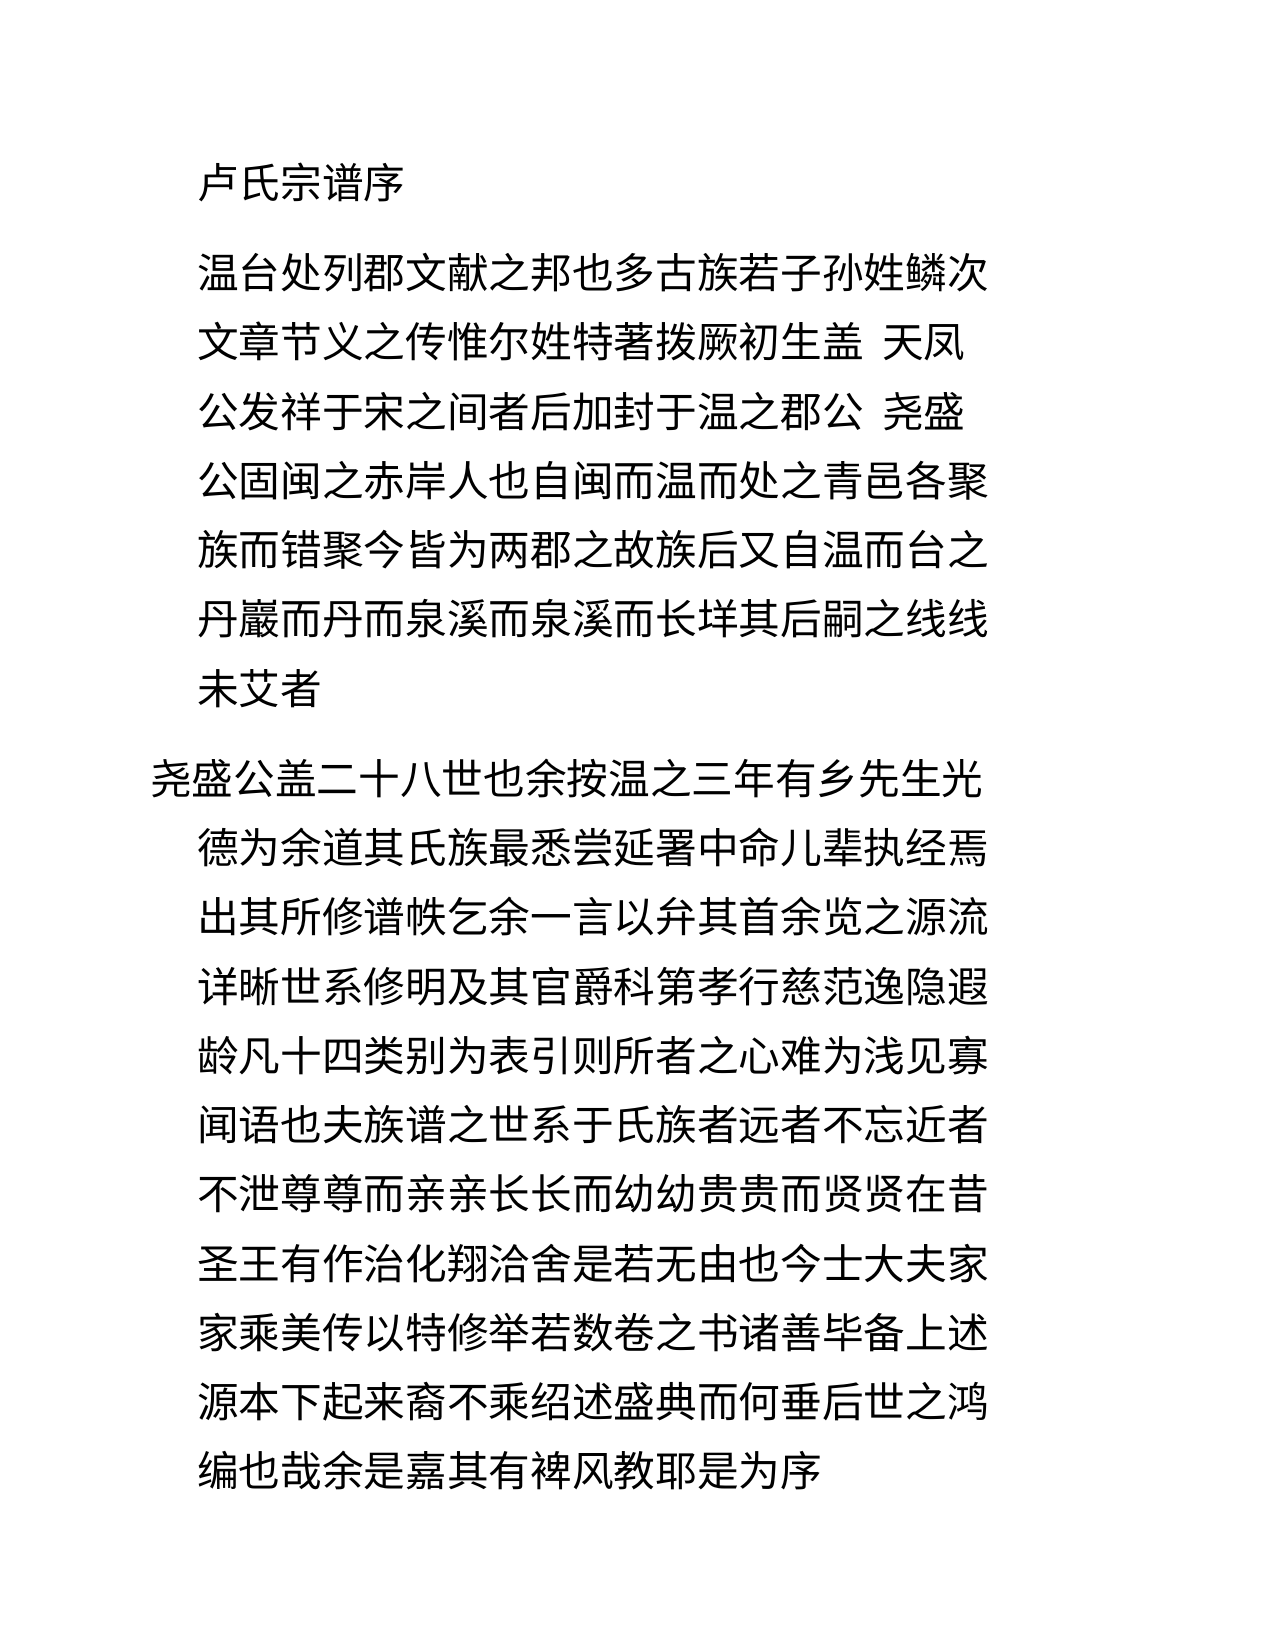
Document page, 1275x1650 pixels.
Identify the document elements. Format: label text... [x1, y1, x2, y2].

text 卢氏宗谱序 [197, 150, 1003, 210]
text 温台处列郡文献之邦也多古族若子孙姓鳞次文章节义之传惟尔姓特著拨厥初生盖 天凤公发祥于宋之间者后加封于温之郡公 尧盛公固闽之赤岸人也自闽而温而处之青邑各聚族而错聚今皆为两郡之故族后又自温而台之丹巖而丹而泉溪而泉溪而长垟其后嗣之线线未艾者 [197, 240, 1003, 716]
text 尧盛公盖二十八世也余按温之三年有乡先生光德为余道其氏族最悉尝延署中命儿辈执经焉出其所修谱帙乞余一言以弁其首余览之源流详晰世系修明及其官爵科第孝行慈范逸隐遐龄凡十四类别为表引则所者之心难为浅见寡闻语也夫族谱之世系于氏族者远者不忘近者不泄尊尊而亲亲长长而幼幼贵贵而贤贤在昔圣王有作治化翔洽舍是若无由也今士大夫家家乘美传以特修举若数卷之书诸善毕备上述源本下起来裔不乘绍述盛典而何垂后世之鸿编也哉余是嘉其有裨风教耶是为序 [150, 746, 1003, 1499]
